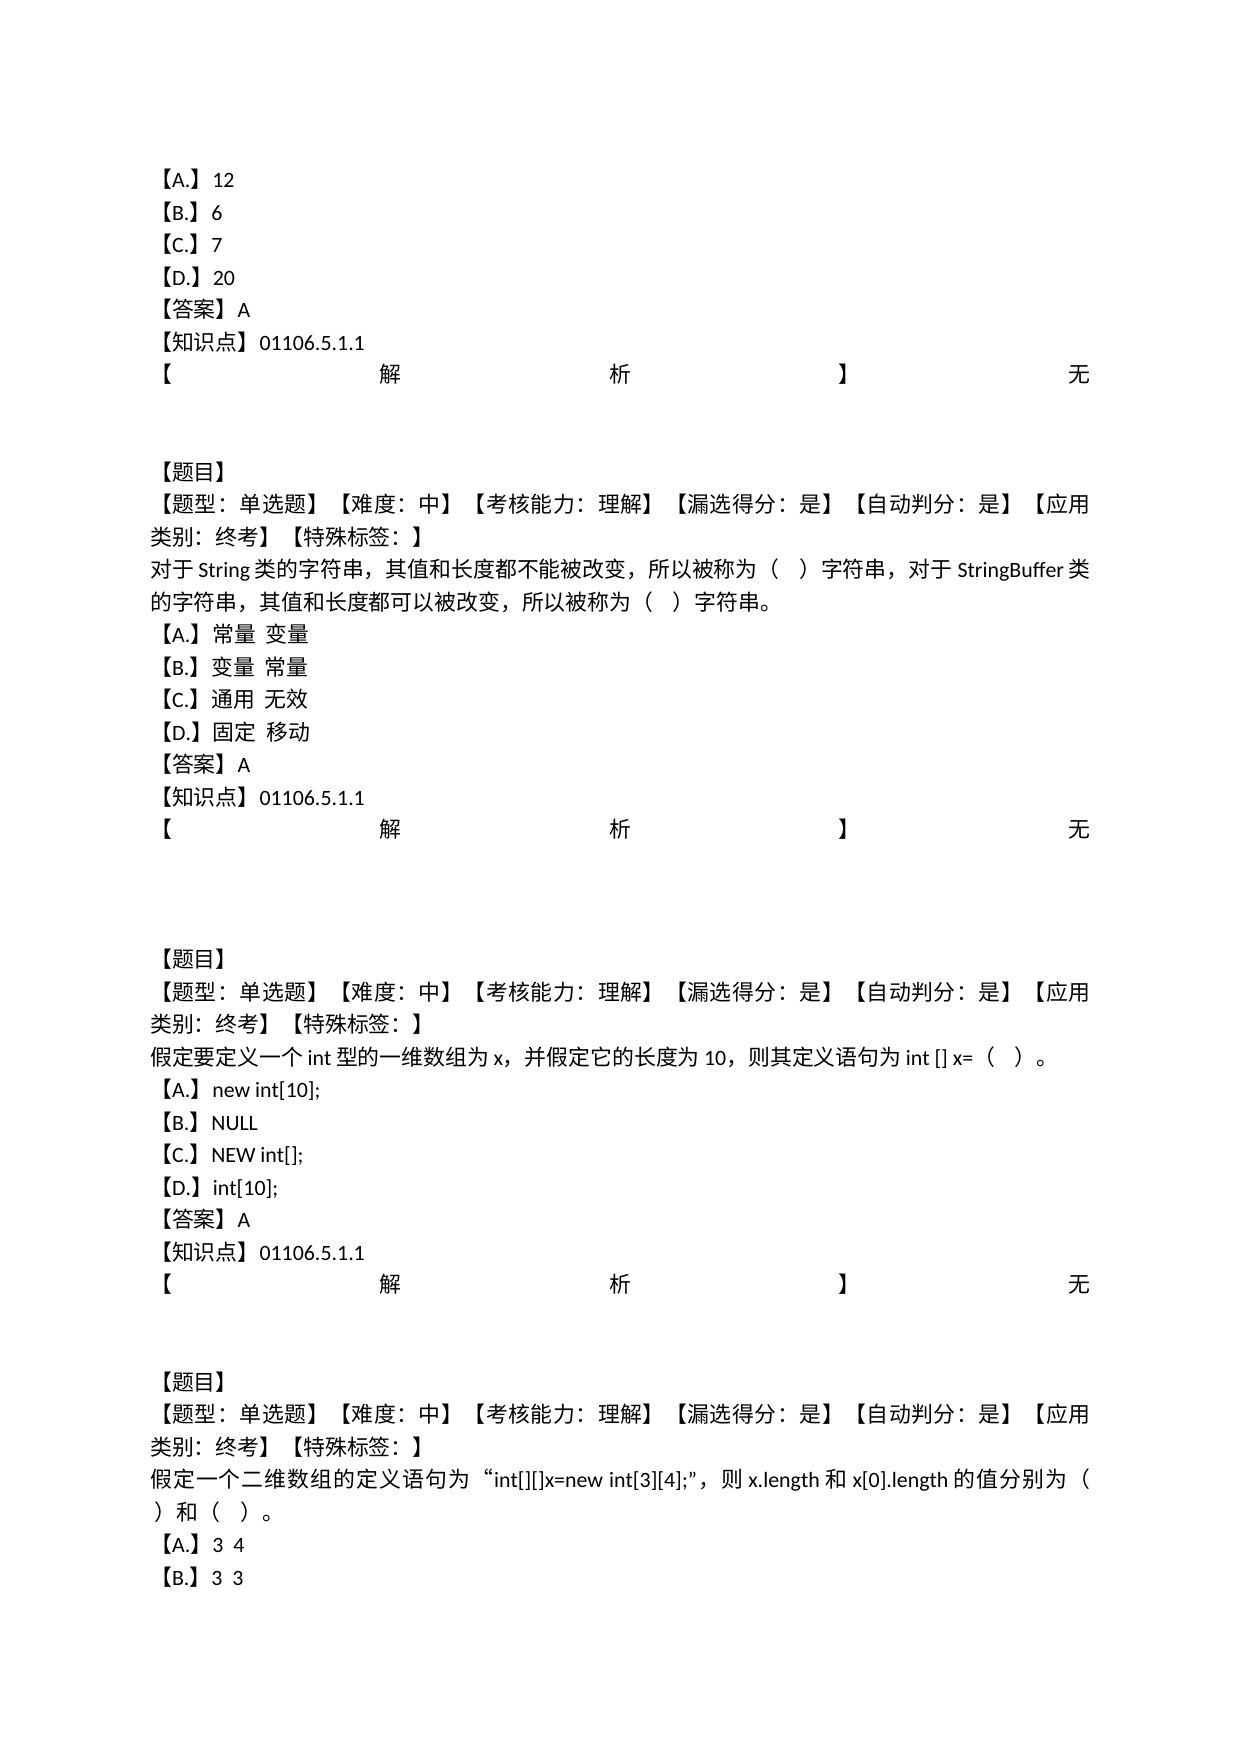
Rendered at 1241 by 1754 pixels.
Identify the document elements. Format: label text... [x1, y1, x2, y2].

text 对于String类的字符串，其值和长度都不能被改变，所以被称为（ ）字符串，对于StringBuffer类的字符串，其值和长度都可以被改变，所以被称为（ ）字符串。 [150, 552, 1090, 617]
text 【C.】NEW int[]; [150, 1137, 1090, 1169]
text 【题目】 [150, 1364, 1090, 1397]
text 【D.】20 [150, 259, 1090, 292]
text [150, 1397, 1090, 1462]
text 【A.】12 [150, 162, 1090, 194]
text 【D.】固定 移动 [150, 714, 1090, 747]
text 【答案】A [150, 292, 1090, 324]
text 【题目】 [150, 454, 1090, 487]
text 【A.】常量 变量 [150, 617, 1090, 649]
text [150, 487, 1090, 552]
text 【题目】 [150, 942, 1090, 974]
text 假定一个二维数组的定义语句为“int[][]x=new int[3][4];”，则x.length和x[0].length的值分别为（ ）和（ ）。 [150, 1462, 1090, 1527]
text 【D.】int[10]; [150, 1169, 1090, 1202]
text 【答案】A [150, 747, 1090, 779]
text 【解析】无 [150, 1267, 1090, 1332]
text 【A.】new int[10]; [150, 1072, 1090, 1104]
text 【知识点】01106.5.1.1 [150, 1234, 1090, 1267]
text 【题型：单选题】【难度：中】【考核能力：理解】【漏选得分：是】【自动判分：是】【应用类别：终考】【特殊标签：】 [150, 974, 1090, 1039]
text 【B.】NULL [150, 1104, 1090, 1137]
text 【知识点】01106.5.1.1 [150, 779, 1090, 812]
text 【C.】通用 无效 [150, 682, 1090, 714]
text 【解析】无 [150, 357, 1090, 422]
text 【A.】3 4 [150, 1527, 1090, 1559]
text 【解析】无 [150, 812, 1090, 909]
text 【B.】3 3 [150, 1559, 1090, 1592]
text 【B.】变量 常量 [150, 649, 1090, 682]
text 【答案】A [150, 1202, 1090, 1234]
text 【C.】7 [150, 227, 1090, 259]
text 【B.】6 [150, 194, 1090, 227]
text 【知识点】01106.5.1.1 [150, 324, 1090, 357]
text 假定要定义一个int型的一维数组为x，并假定它的长度为10，则其定义语句为int [] x=（ ）。 [150, 1039, 1090, 1072]
